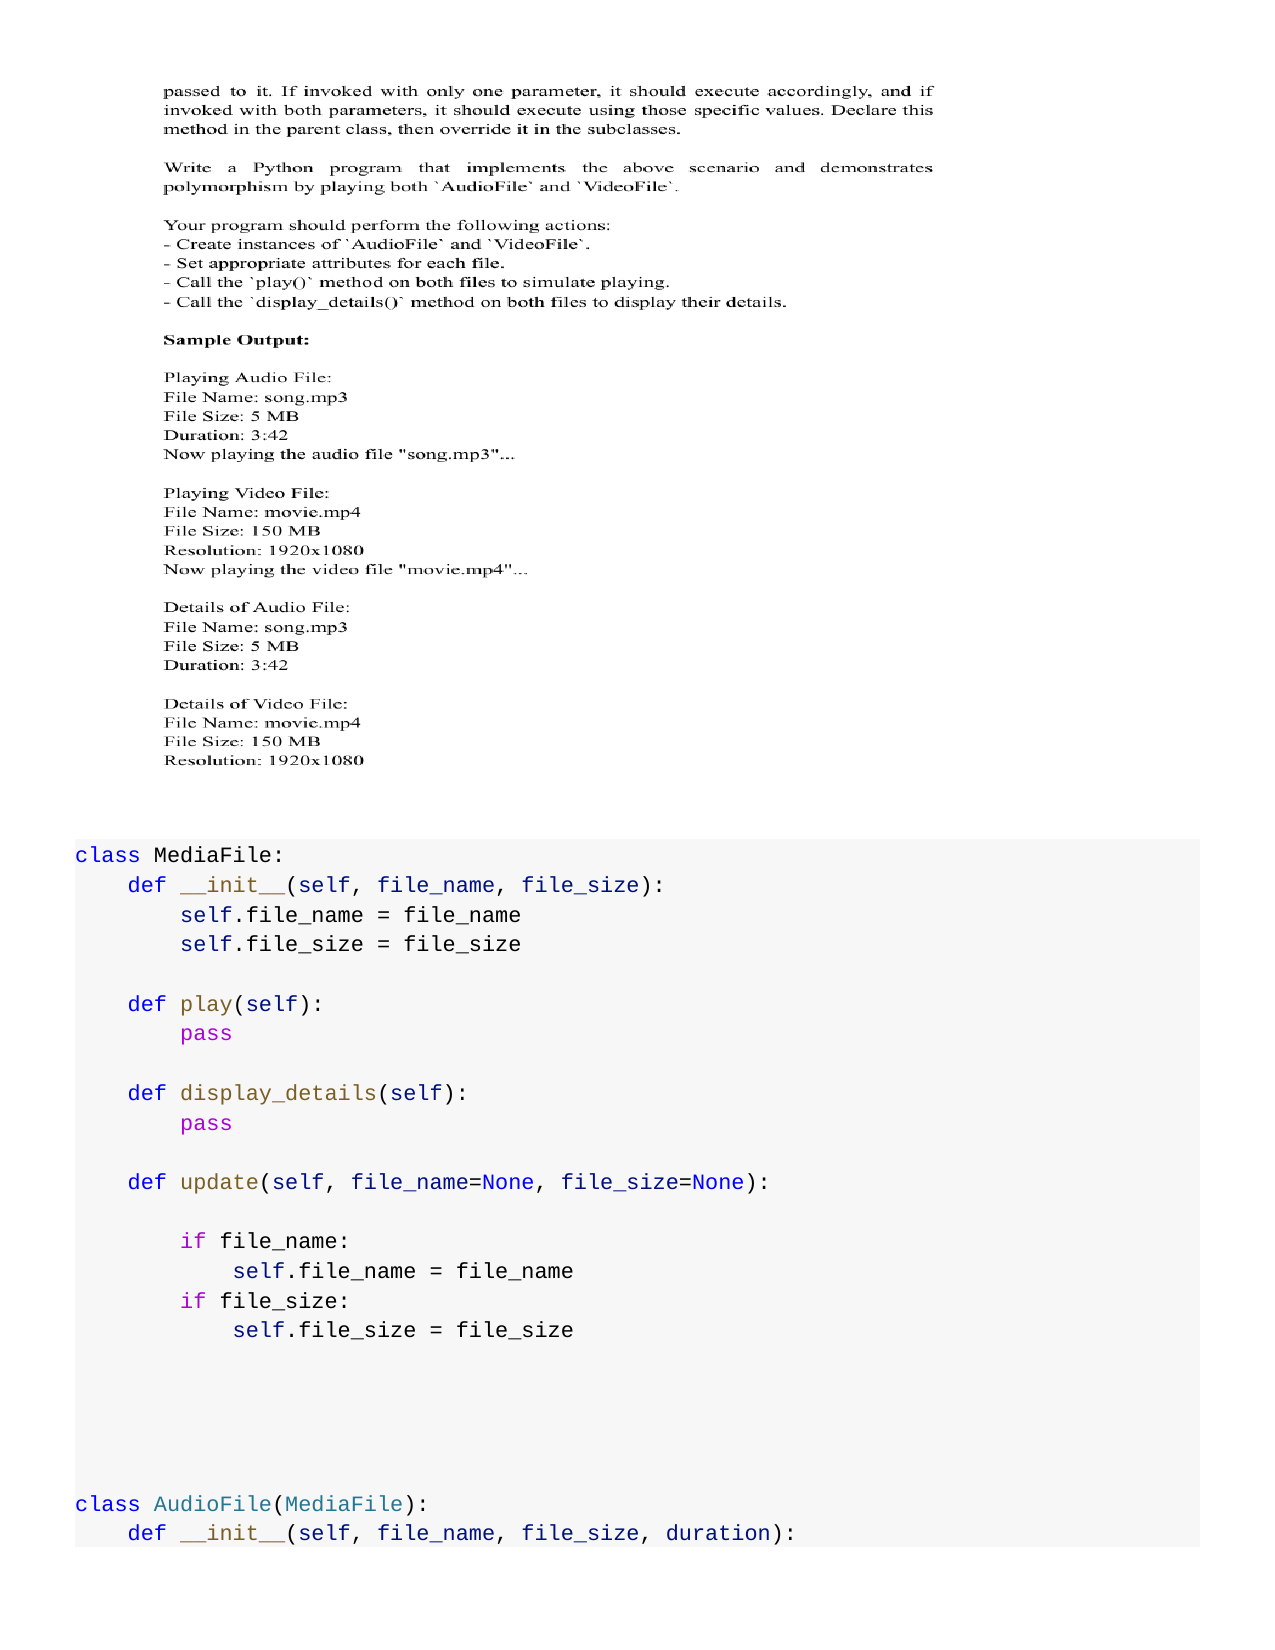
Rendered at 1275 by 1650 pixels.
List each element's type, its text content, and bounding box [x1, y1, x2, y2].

text def __init__(self, file_name, file_size, duration): [75, 1518, 1200, 1547]
text def display_details(self): [75, 1077, 1200, 1107]
text if file_size: [75, 1285, 1200, 1314]
picture [75, 75, 1050, 774]
text pass [75, 1107, 1200, 1136]
text class AudioFile(MediaFile): [75, 1488, 1200, 1518]
text self.file_size = file_size [75, 929, 1200, 958]
text def __init__(self, file_name, file_size): [75, 869, 1200, 899]
text self.file_name = file_name [75, 899, 1200, 929]
text class MediaFile: [75, 839, 1200, 869]
text def play(self): [75, 988, 1200, 1018]
text def update(self, file_name=None, file_size=None): [75, 1166, 1200, 1196]
text pass [75, 1018, 1200, 1047]
text if file_name: [75, 1226, 1200, 1255]
text self.file_name = file_name [75, 1255, 1200, 1285]
text self.file_size = file_size [75, 1314, 1200, 1344]
